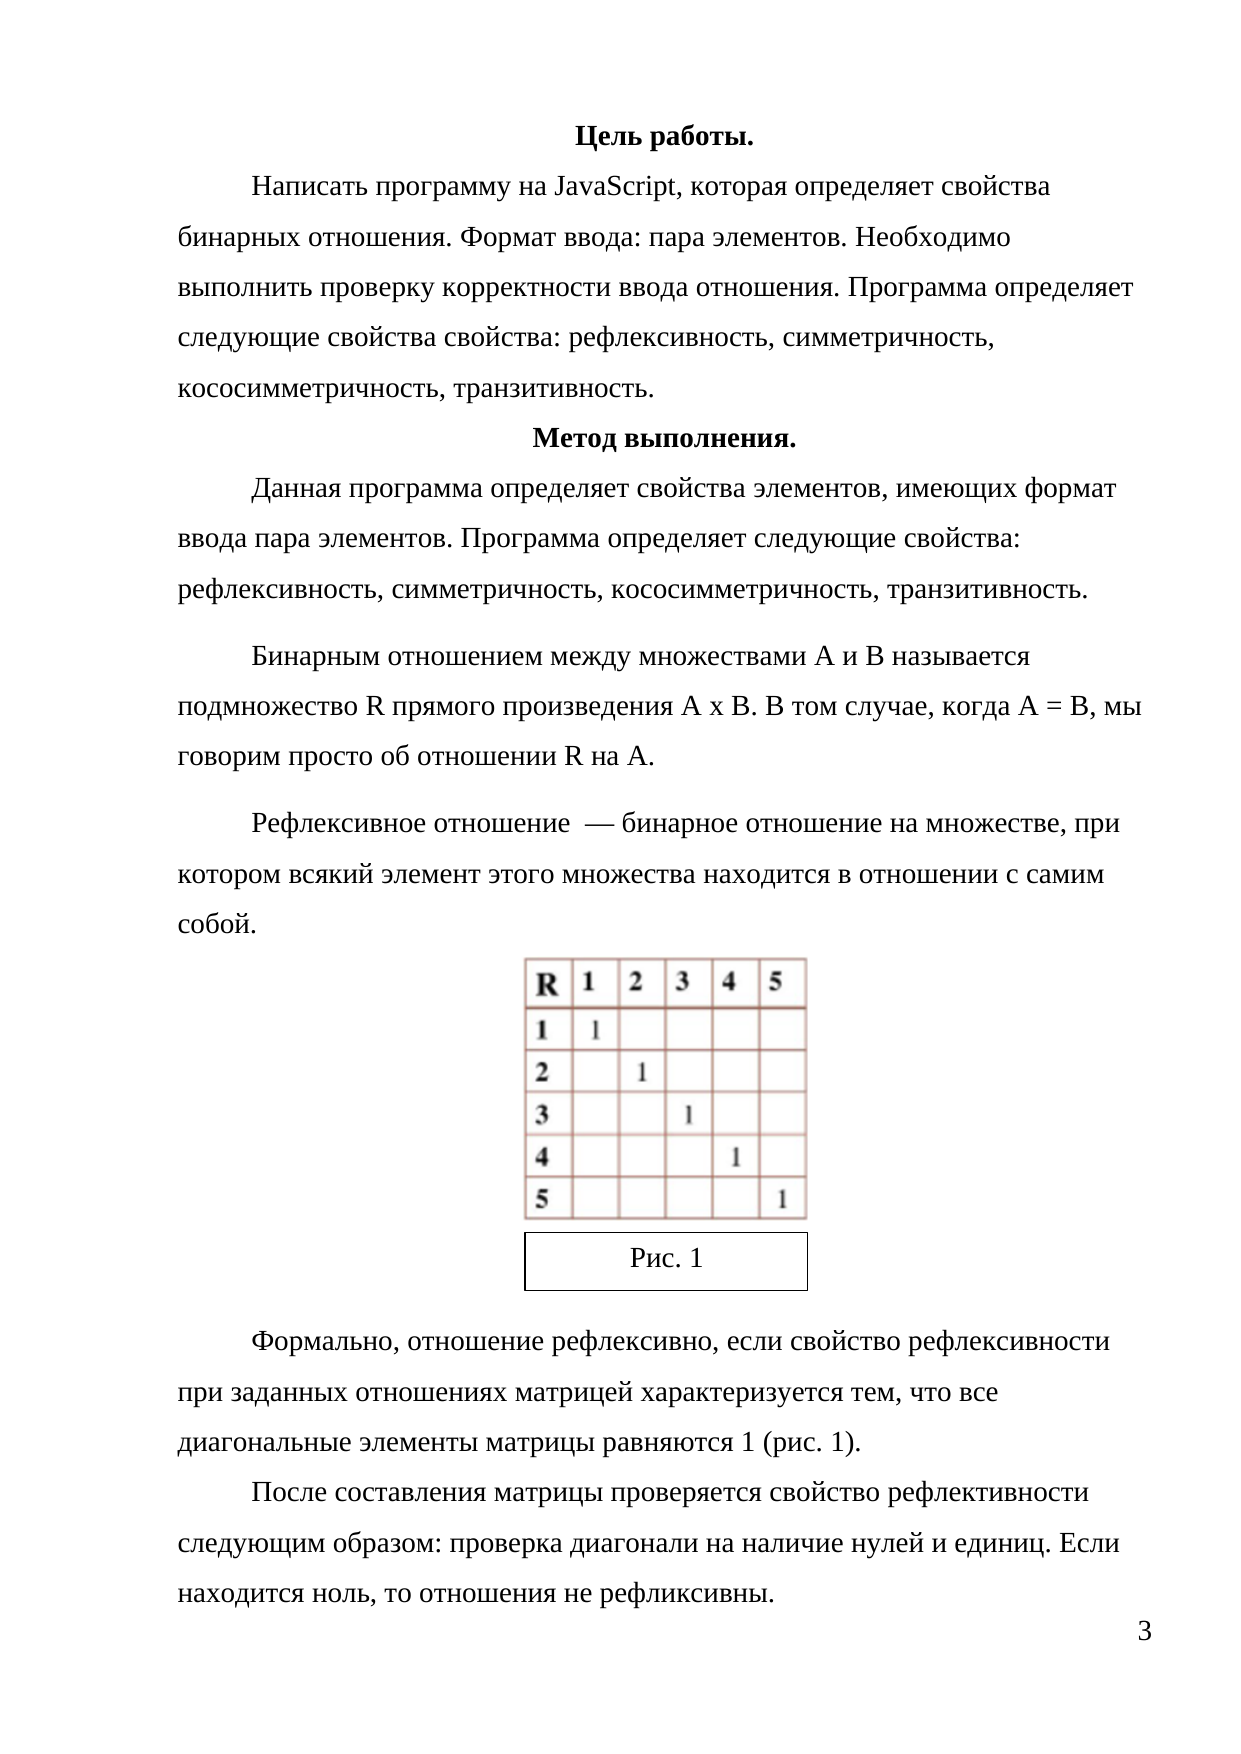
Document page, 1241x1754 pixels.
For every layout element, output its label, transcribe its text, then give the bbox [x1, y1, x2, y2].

text Рефлексивное отношение — бинарное отношение на множестве, при котором всякий элемент этого множества находится в отношении с самим собой. [177, 806, 1152, 940]
text Написать программу на JavaScript, которая определяет свойства бинарных отношения. Формат ввода: пара элементов. Необходимо выполнить проверку корректности ввода отношения. Программа определяет следующие свойства свойства: рефлексивность, симметричность, кососимметричность, транзитивность. [177, 168, 1152, 403]
text Формально, отношение рефлексивно, если свойство рефлексивности при заданных отношениях матрицей характеризуется тем, что все диагональные элементы матрицы равняются 1 (рис. 1). [177, 1323, 1152, 1458]
subtitle Цель работы. [177, 118, 1152, 152]
picture [521, 956, 808, 1221]
text Бинарным отношением между множествами A и В называется подмножество R прямого произведения A х В. В том случае, когда A = В, мы говорим просто об отношении R на А. [177, 638, 1152, 772]
subtitle Метод выполнения. [177, 420, 1152, 453]
text Данная программа определяет свойства элементов, имеющих формат ввода пара элементов. Программа определяет следующие свойства: рефлексивность, симметричность, кососимметричность, транзитивность. [177, 470, 1152, 604]
text После составления матрицы проверяется свойство рефлективности следующим образом: проверка диагонали на наличие нулей и единиц. Если находится ноль, то отношения не рефликсивны. [177, 1474, 1152, 1609]
